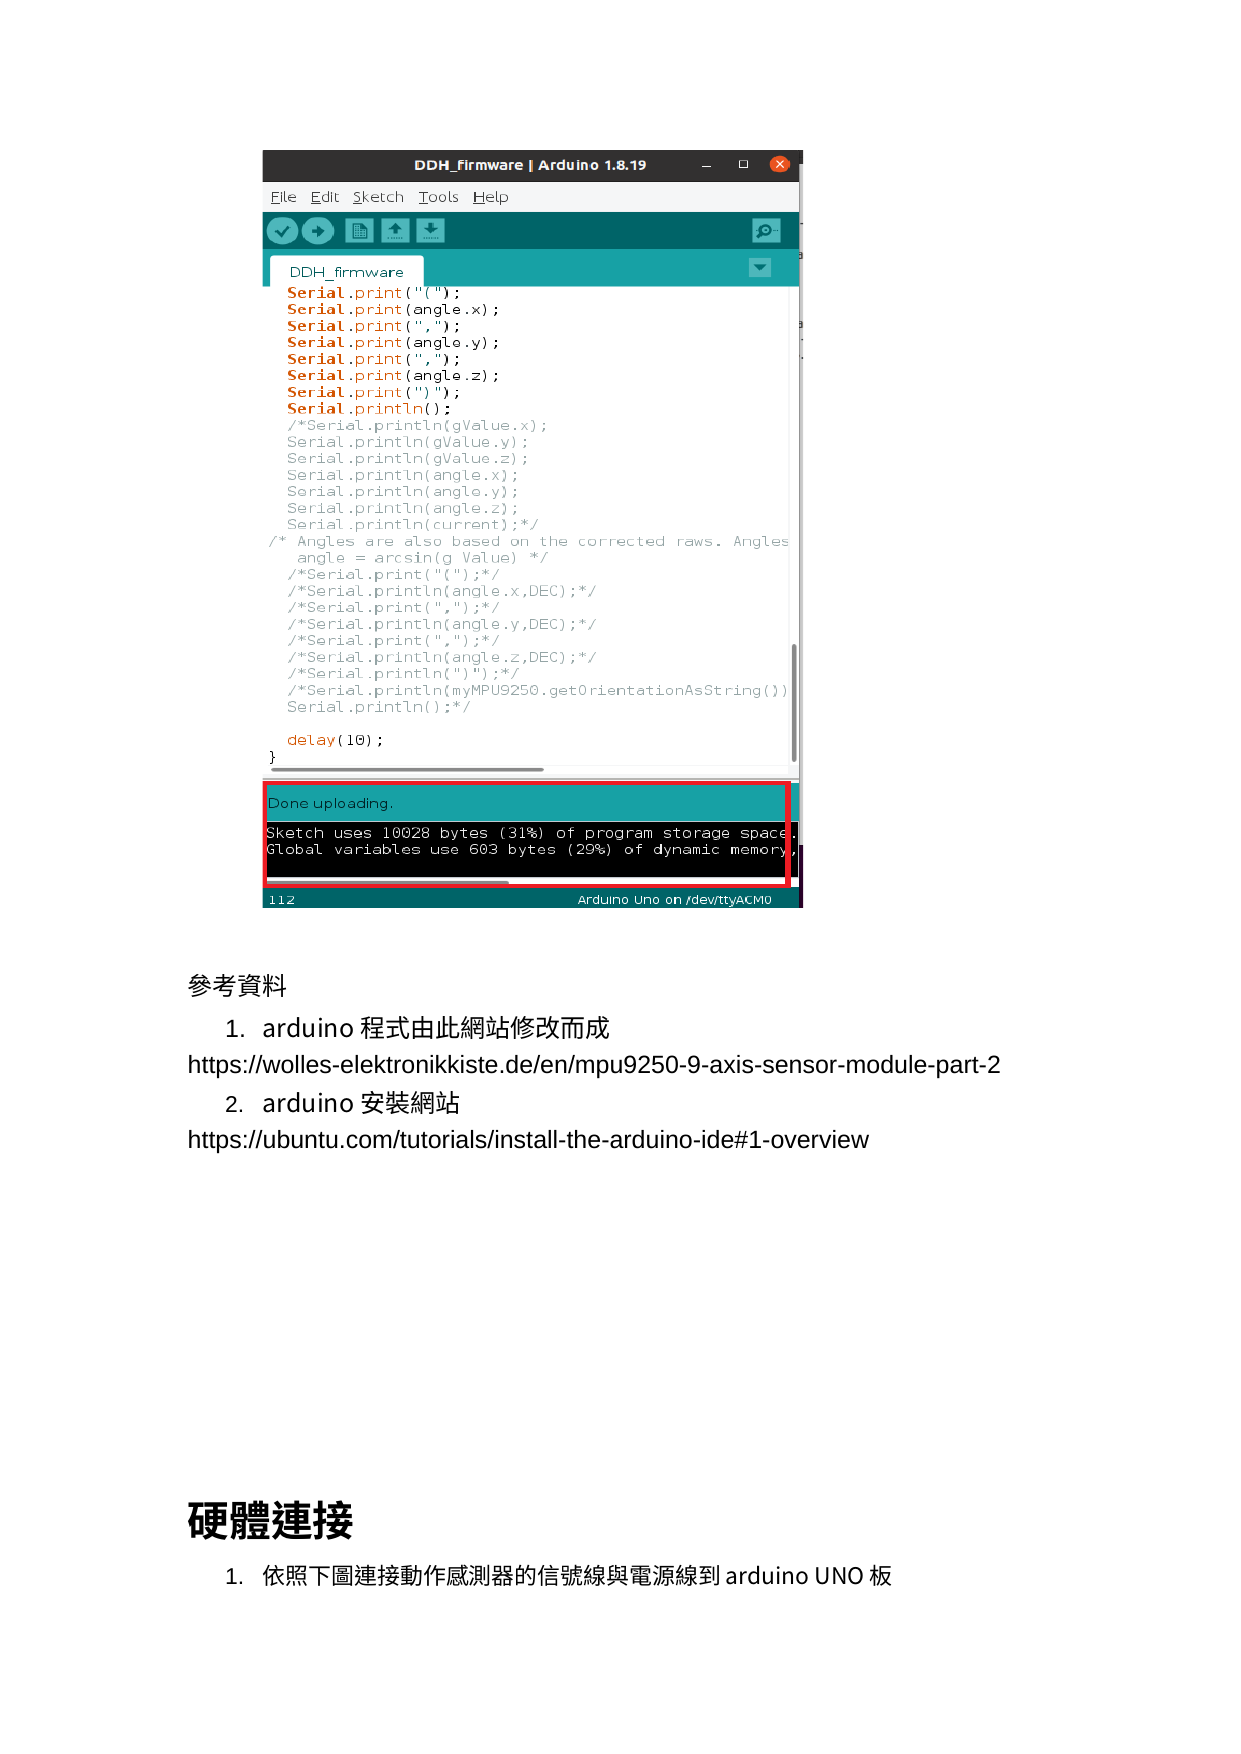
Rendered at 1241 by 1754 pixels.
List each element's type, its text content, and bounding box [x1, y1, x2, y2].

picture [262, 150, 804, 908]
text 參考資料 [187, 967, 1053, 1003]
text 硬體連接 [187, 1488, 1053, 1549]
text https://ubuntu.com/tutorials/install-the-arduino-ide#1-overview [187, 1125, 1053, 1153]
text https://wolles-elektronikkiste.de/en/mpu9250-9-axis-sensor-module-part-2 [187, 1050, 1053, 1079]
list arduino 安裝網站 [225, 1083, 1053, 1119]
list 依照下圖連接動作感測器的信號線與電源線到arduino UNO板 [225, 1558, 1053, 1591]
list arduino 程式由此網站修改而成 [225, 1008, 1053, 1045]
